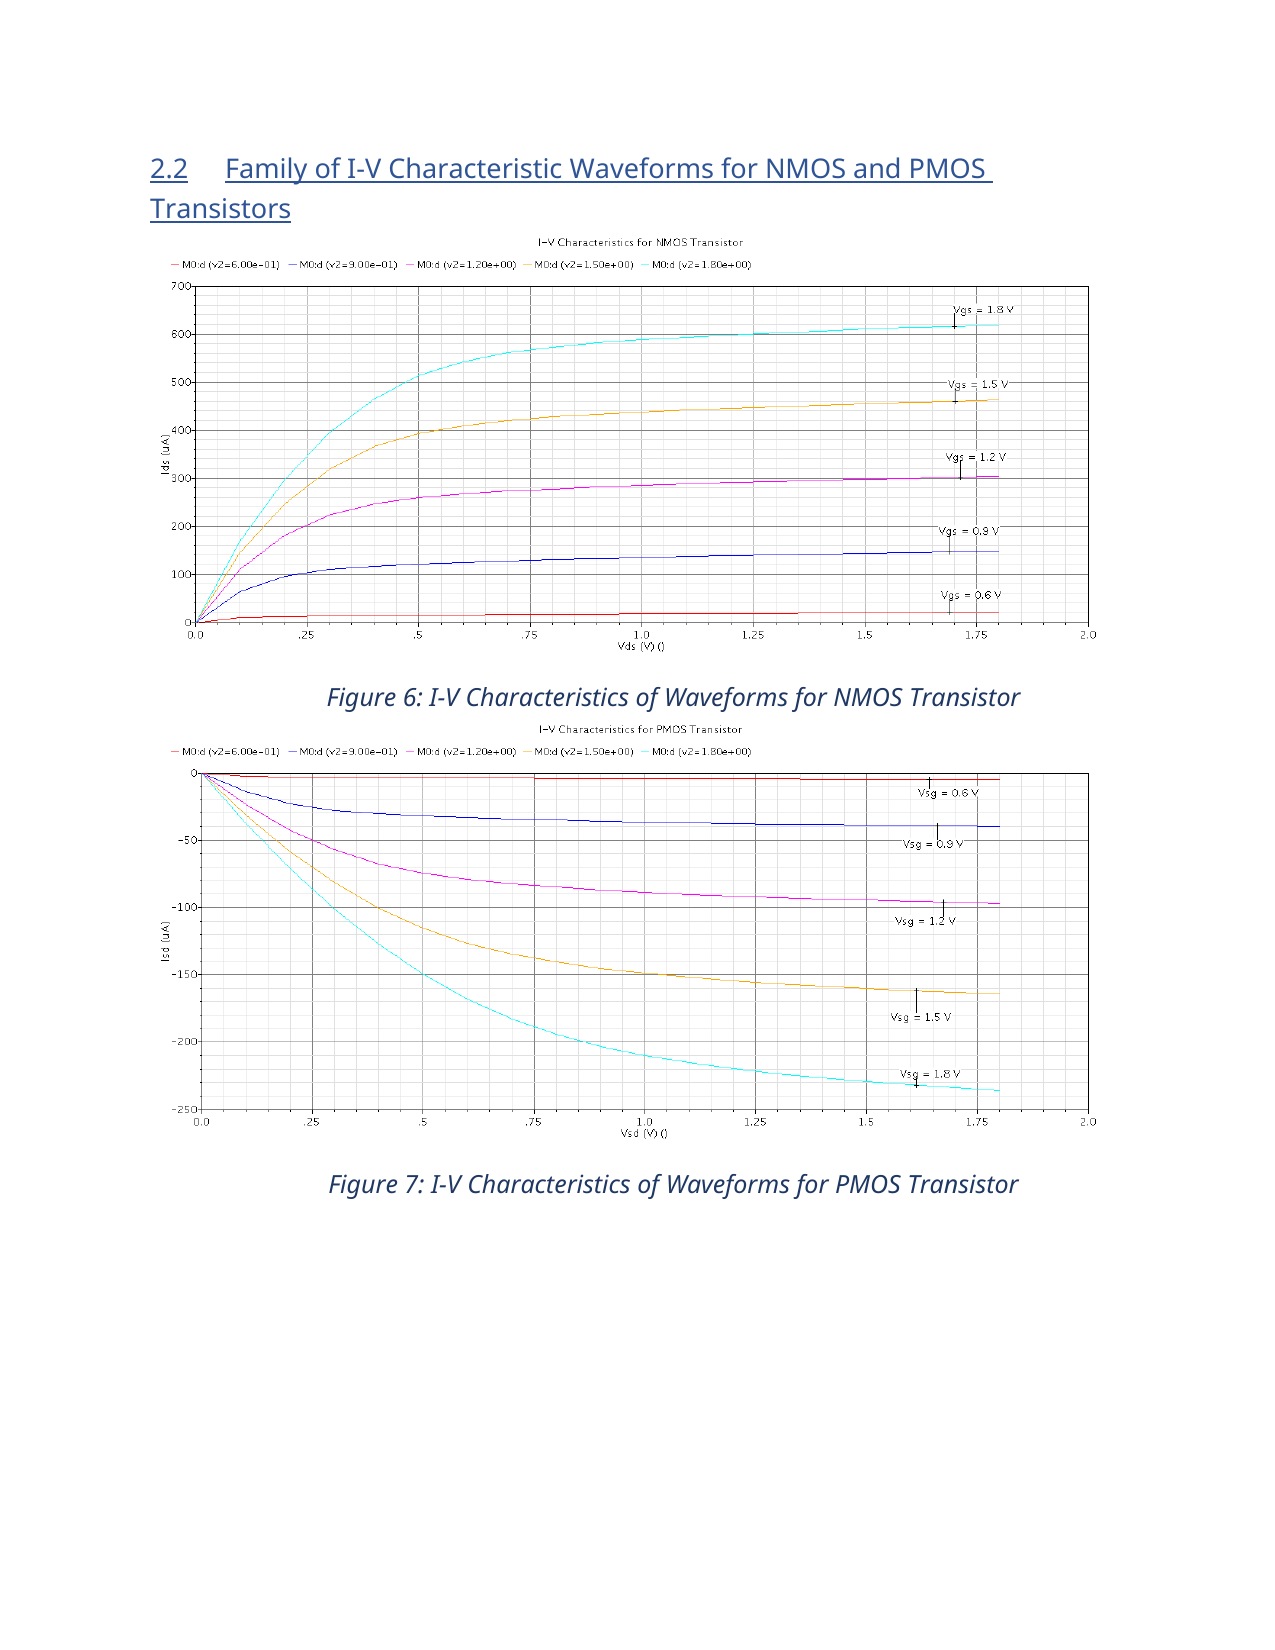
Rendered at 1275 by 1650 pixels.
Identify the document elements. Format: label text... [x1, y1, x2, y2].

subtitle Figure 6: I-V Characteristics of Waveforms for NMOS Transistor [225, 680, 1125, 714]
picture [150, 229, 1125, 661]
picture [150, 716, 1125, 1148]
subtitle 2.2 Family of I-V Characteristic Waveforms for NMOS and PMOS Transistors [150, 150, 1125, 227]
subtitle Figure 7: I-V Characteristics of Waveforms for PMOS Transistor [225, 1166, 1125, 1201]
